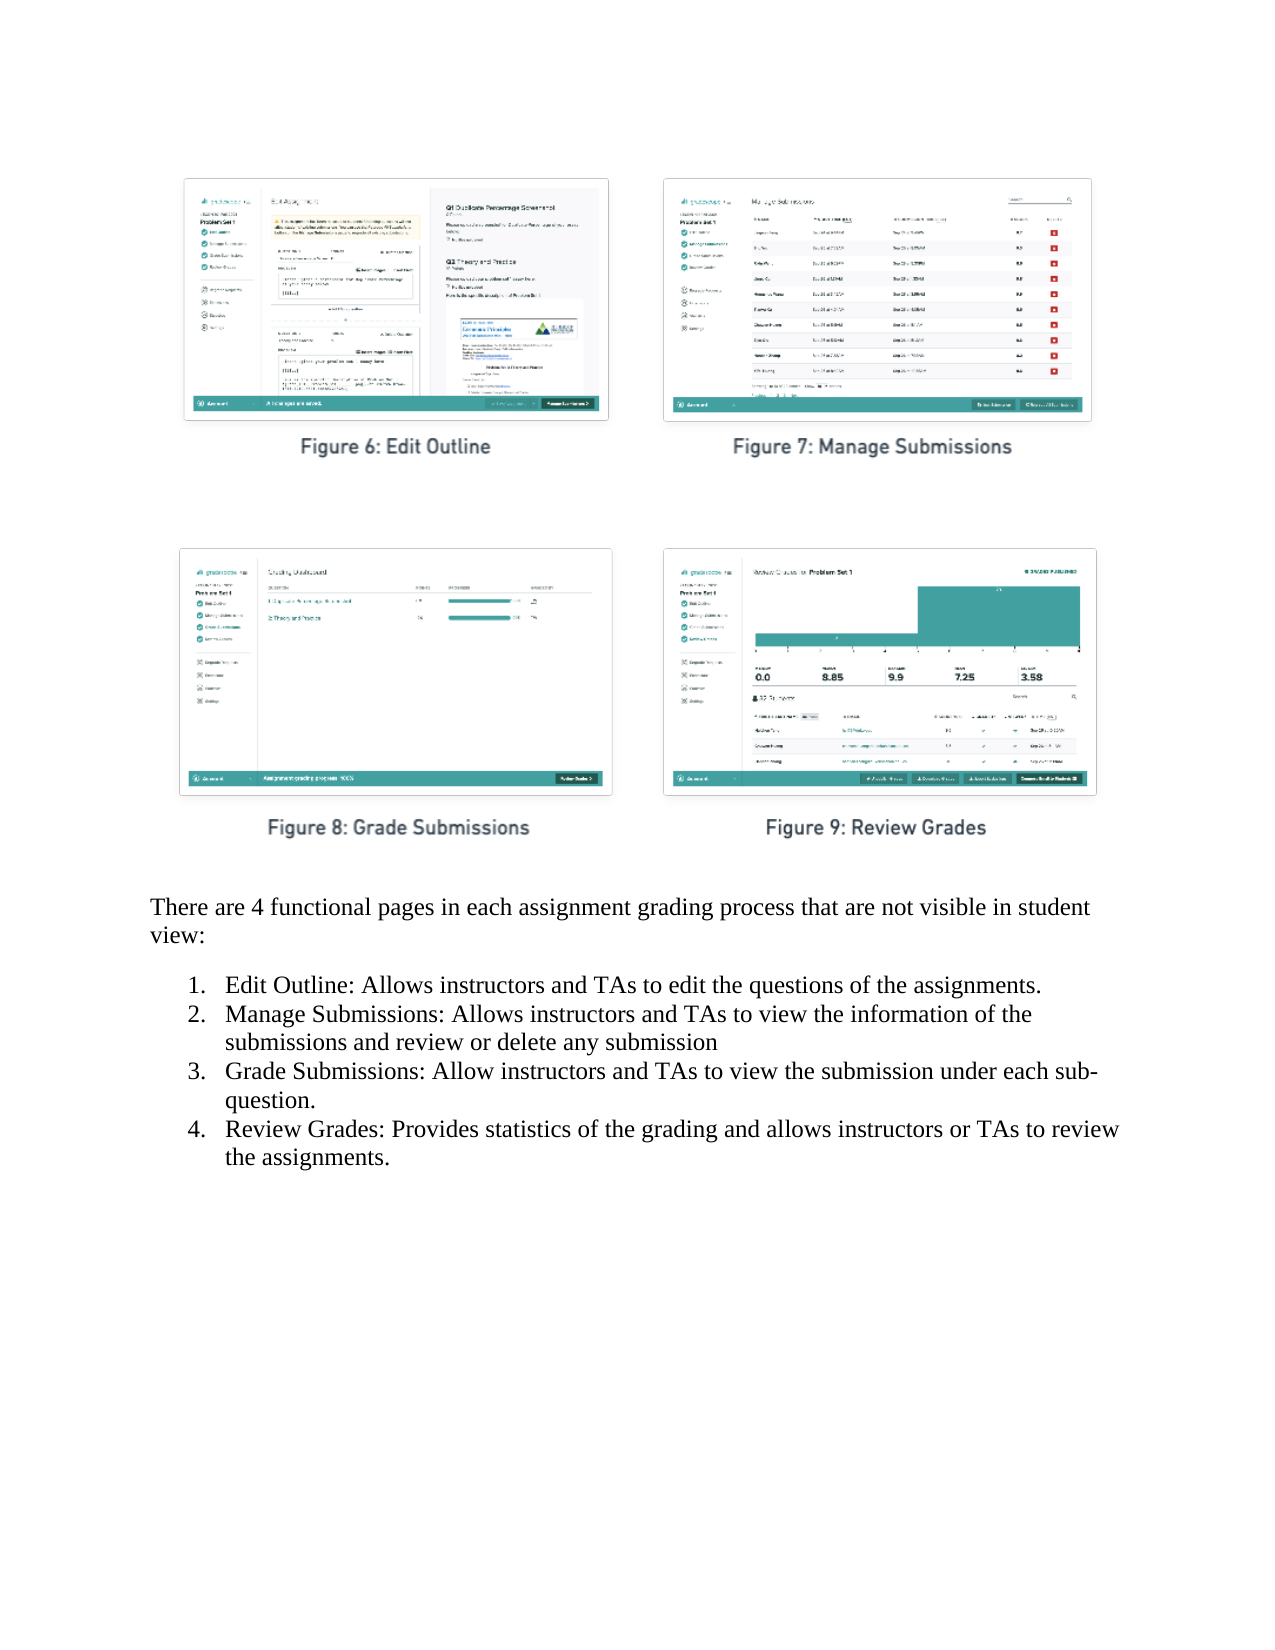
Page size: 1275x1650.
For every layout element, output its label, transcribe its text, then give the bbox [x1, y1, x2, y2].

text There are 4 functional pages in each assignment grading process that are not visible in student view: [150, 892, 1125, 949]
list Review Grades: Provides statistics of the grading and allows instructors or TAs to review the assignments. [187, 1114, 1125, 1171]
list Grade Submissions: Allow instructors and TAs to view the submission under each sub-question. [187, 1056, 1125, 1114]
list Manage Submissions: Allows instructors and TAs to view the information of the submissions and review or delete any submission [187, 999, 1125, 1056]
list Edit Outline: Allows instructors and TAs to edit the questions of the assignments. [187, 970, 1125, 999]
picture [150, 150, 1125, 871]
